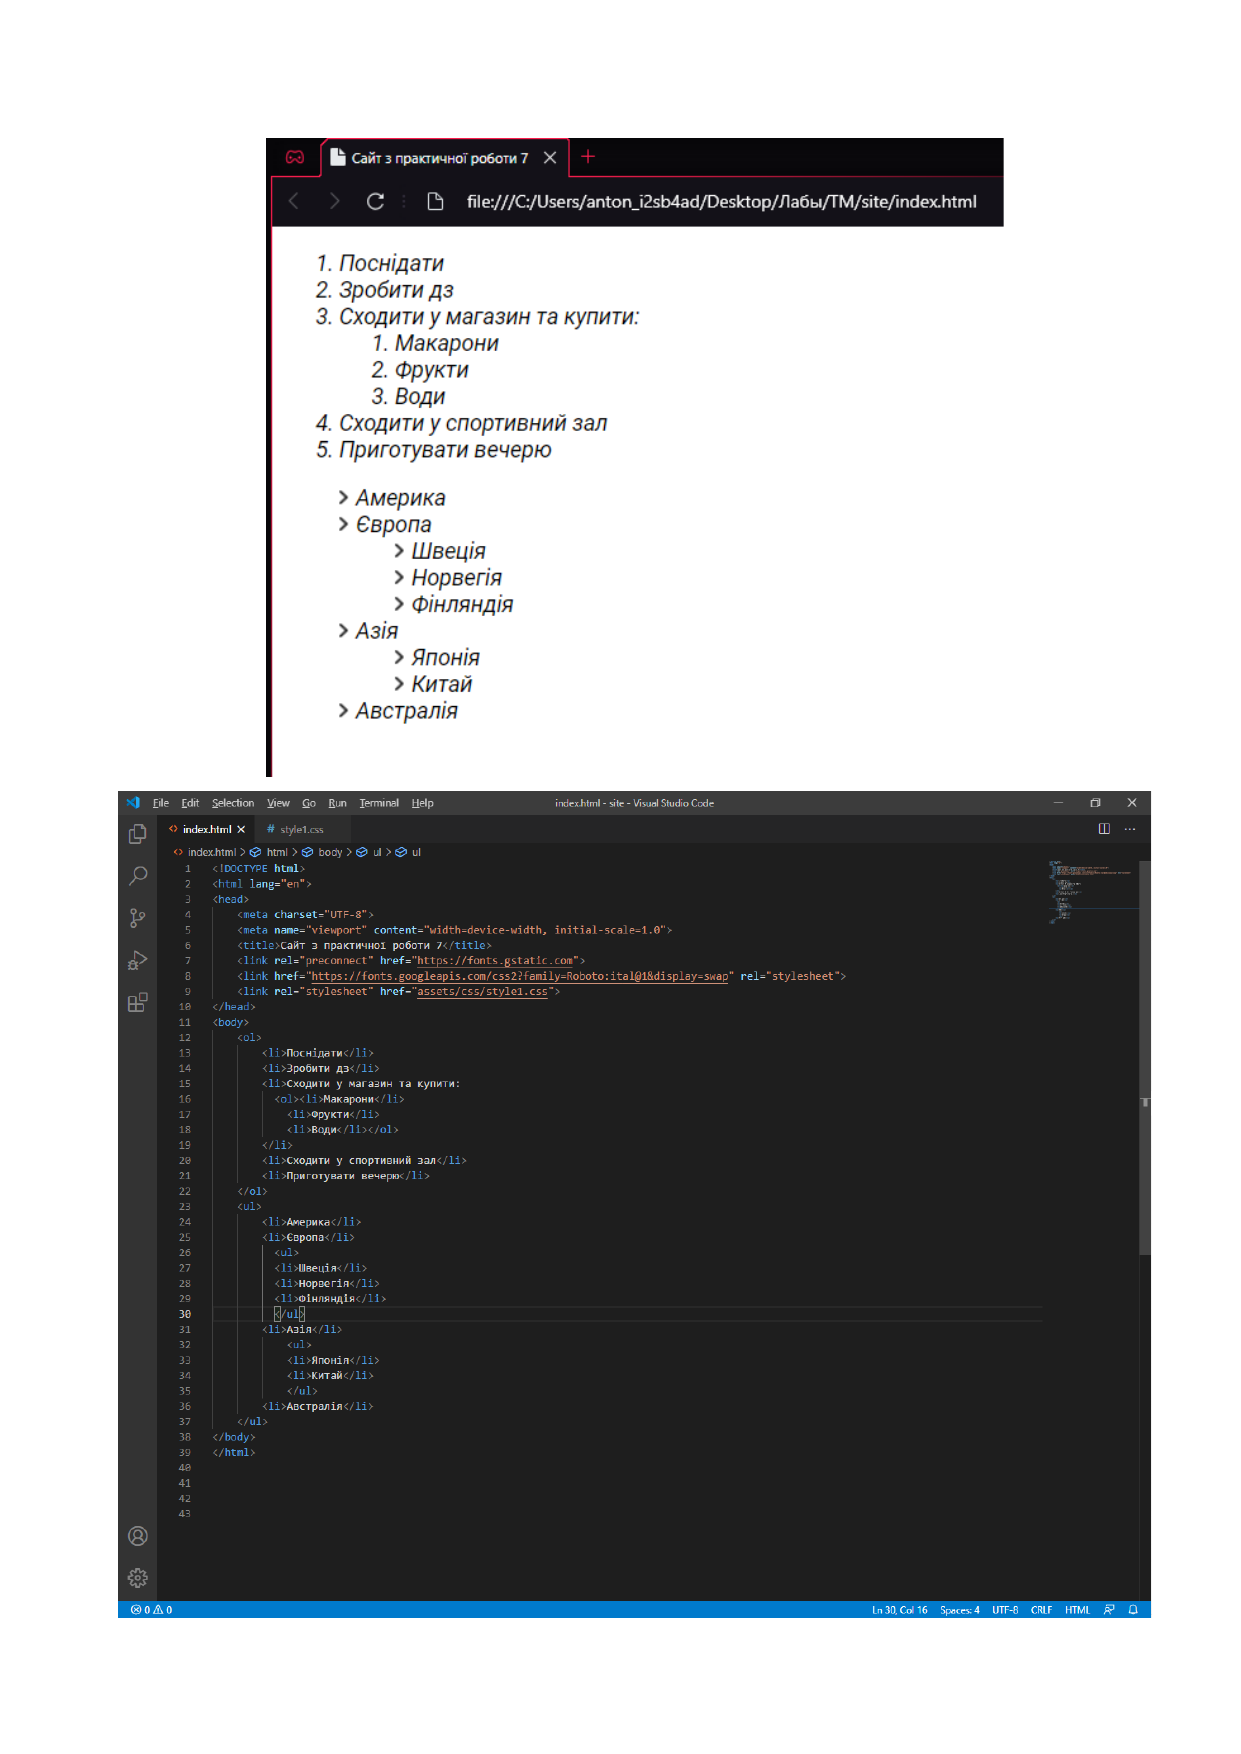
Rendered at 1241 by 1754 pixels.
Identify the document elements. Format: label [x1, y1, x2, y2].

picture [118, 791, 1152, 1618]
picture [266, 138, 1004, 777]
